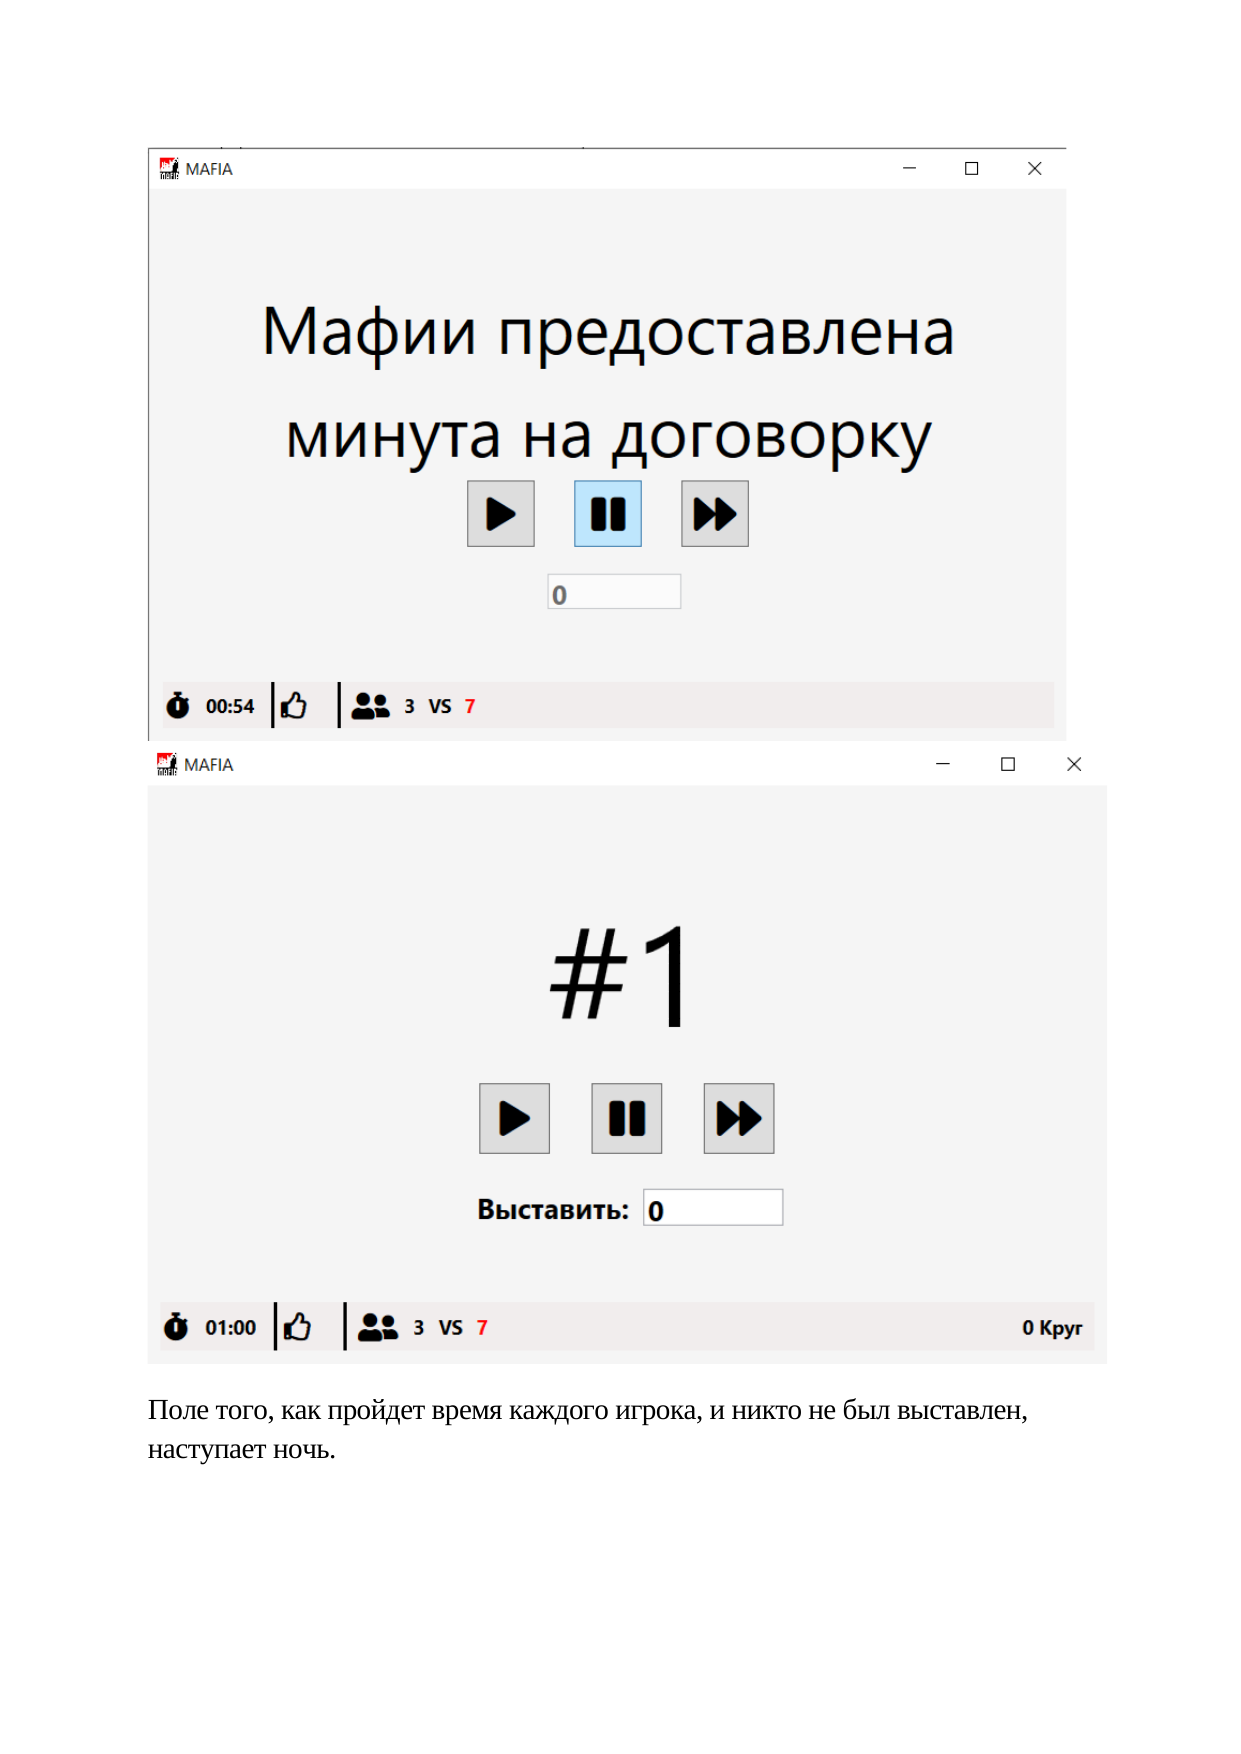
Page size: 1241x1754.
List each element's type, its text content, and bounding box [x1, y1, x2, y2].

picture [147, 744, 1108, 1364]
picture [147, 147, 1067, 741]
text Поле того, как пройдет время каждого игрока, и никто не был выставлен, наступает ночь. [148, 1392, 1152, 1464]
